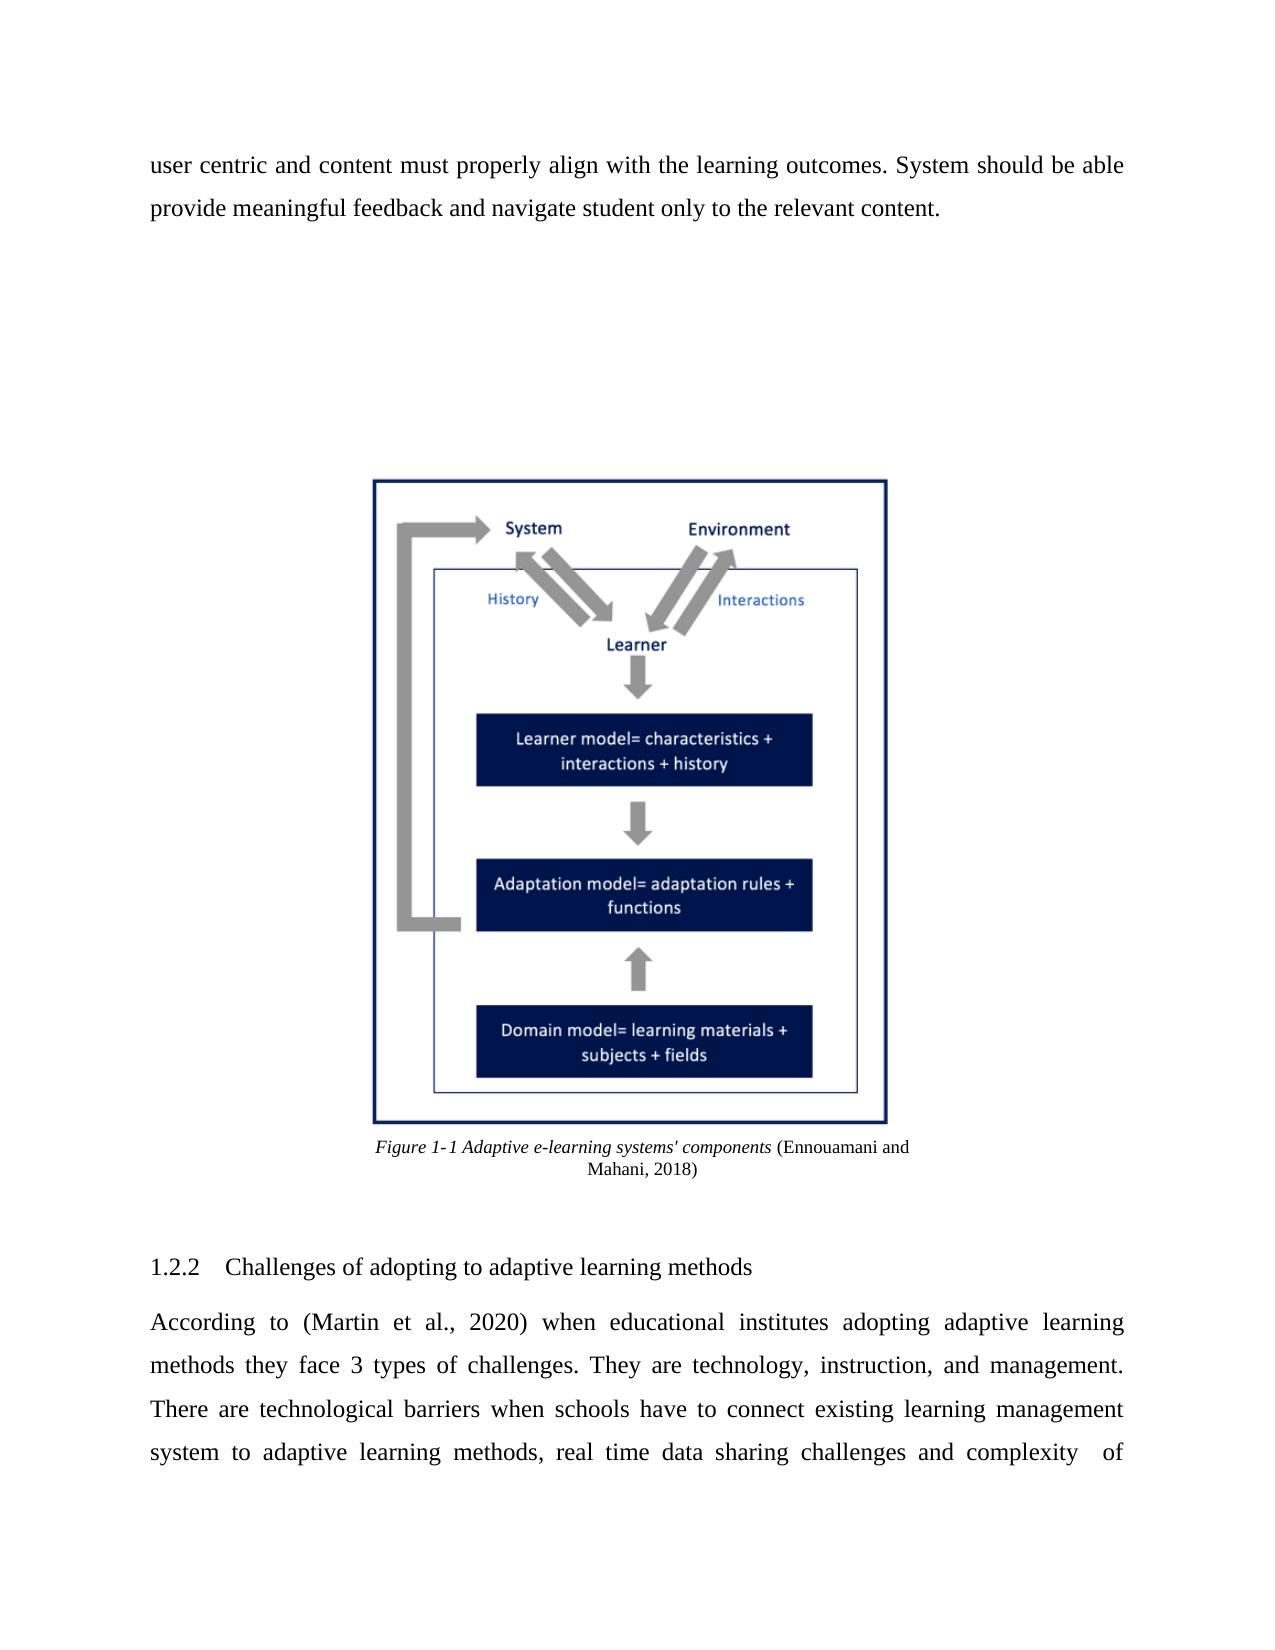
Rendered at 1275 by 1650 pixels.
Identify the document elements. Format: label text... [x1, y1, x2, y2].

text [150, 1307, 1125, 1466]
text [150, 150, 1125, 222]
subtitle Challenges of adopting to adaptive learning methods [150, 1252, 1125, 1281]
picture [363, 472, 900, 1134]
